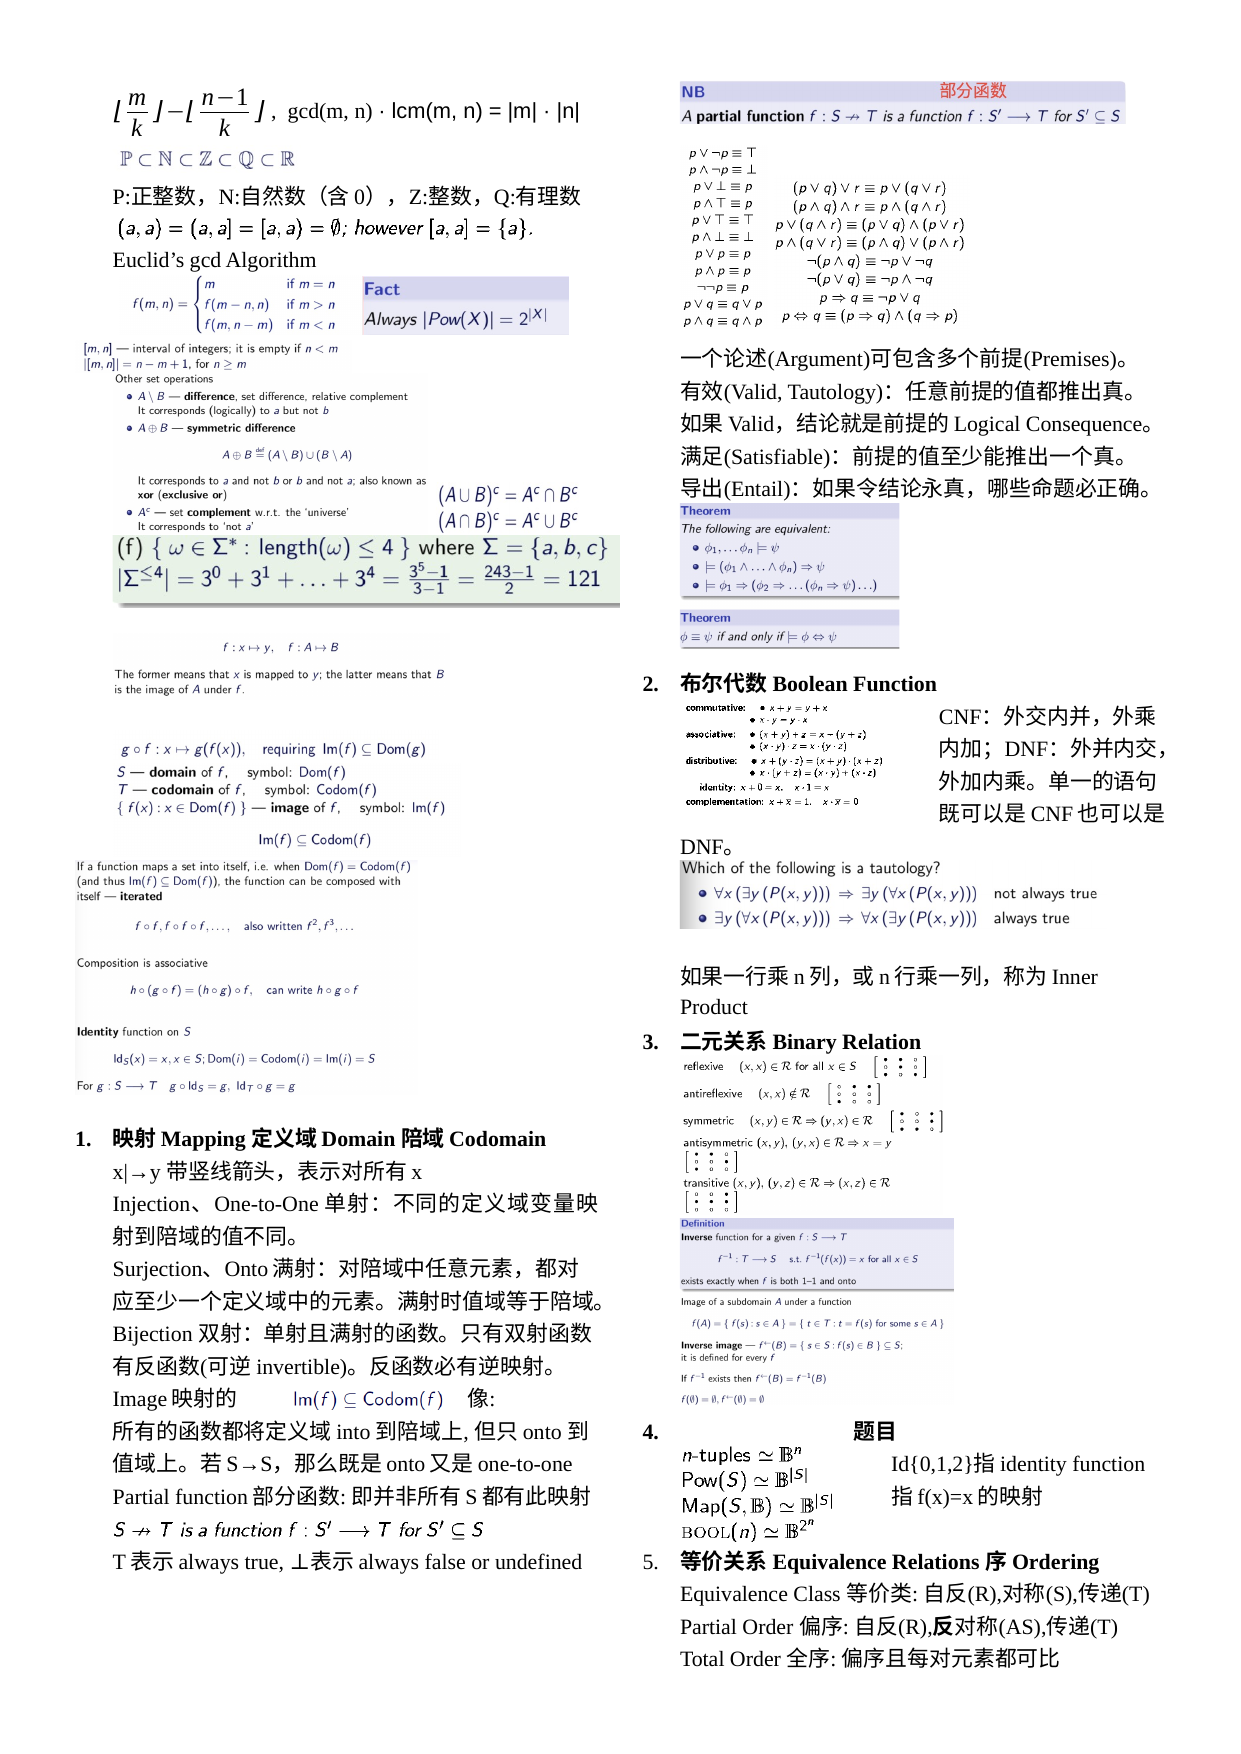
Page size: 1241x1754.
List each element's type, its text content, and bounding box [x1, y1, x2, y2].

list Injection、One-to-One单射：不同的定义域变量映射到陪域的值不同。 [112, 1186, 598, 1251]
list Bijection 双射：单射且满射的函数。只有双射函数有反函数(可逆 invertible)。反函数必有逆映射。 [112, 1316, 598, 1381]
list 题目 [642, 1413, 1165, 1446]
list 所有的函数都将定义域 into 到陪域上, 但只 onto 到值域上。若S→S，那么既是onto又是one-to-one [112, 1413, 598, 1478]
text 如果Valid，结论就是前提的Logical Consequence。 [642, 406, 1165, 438]
picture [112, 730, 439, 760]
picture [112, 633, 450, 700]
picture [118, 275, 569, 335]
text P:正整数，N:自然数（含0），Z:整数，Q:有理数 [75, 178, 598, 211]
text 导出(Entail)：如果令结论永真，哪些命题必正确。 [642, 471, 1165, 503]
list 二元关系 Binary Relation [642, 1023, 1165, 1056]
list Euclid’s gcd Algorithm [112, 243, 598, 276]
text 一个论述(Argument)可包含多个前提(Premises)。 [642, 341, 1165, 373]
list Id{0,1,2}指identity function [835, 1446, 1165, 1478]
picture [75, 340, 592, 534]
list T表示always true, ⊥表示always false or undefined [112, 1543, 598, 1576]
picture [112, 535, 620, 608]
text Partial function部分函数: 即并非所有S都有此映射 [112, 1478, 598, 1543]
picture [289, 1385, 449, 1412]
list Equivalence Class 等价类: 自反(R),对称(S),传递(T) [680, 1576, 1165, 1608]
text 满足(Satisfiable)：前提的值至少能推出一个真。 [642, 438, 1165, 471]
list Partial Order 偏序: 自反(R),反对称(AS),传递(T) [680, 1608, 1165, 1641]
text 有效(Valid, Tautology)：任意前提的值都推出真。 [642, 373, 1165, 406]
list Surjection、Onto满射：对陪域中任意元素，都对应至少一个定义域中的元素。满射时值域等于陪域。 [112, 1251, 598, 1316]
picture [679, 503, 900, 649]
picture [75, 860, 418, 1095]
text Total Order 全序: 偏序且每对元素都可比 [642, 1641, 1165, 1673]
picture [679, 1218, 954, 1405]
list 等价关系 Equivalence Relations 序 Ordering [642, 1543, 1165, 1576]
list 映射Mapping 定义域Domain 陪域Codomain [75, 1121, 598, 1153]
picture [679, 80, 1126, 124]
list 布尔代数 Boolean Function [642, 666, 1165, 698]
picture [112, 763, 461, 857]
list x|→y 带竖线箭头，表示对所有x [112, 1153, 598, 1186]
list , gcd(m, n) · lcm(m, n) = |m| · |n| [112, 81, 598, 146]
list CNF：外交内并，外乘内加；DNF：外并内交，外加内乘。单一的语句既可以是CNF也可以是DNF。 [680, 698, 1165, 861]
picture [679, 860, 1108, 929]
picture [112, 145, 302, 173]
list 如果一行乘n列，或n行乘一列，称为Inner Product [680, 958, 1165, 1023]
list 指f(x)=x的映射 [835, 1478, 1165, 1511]
